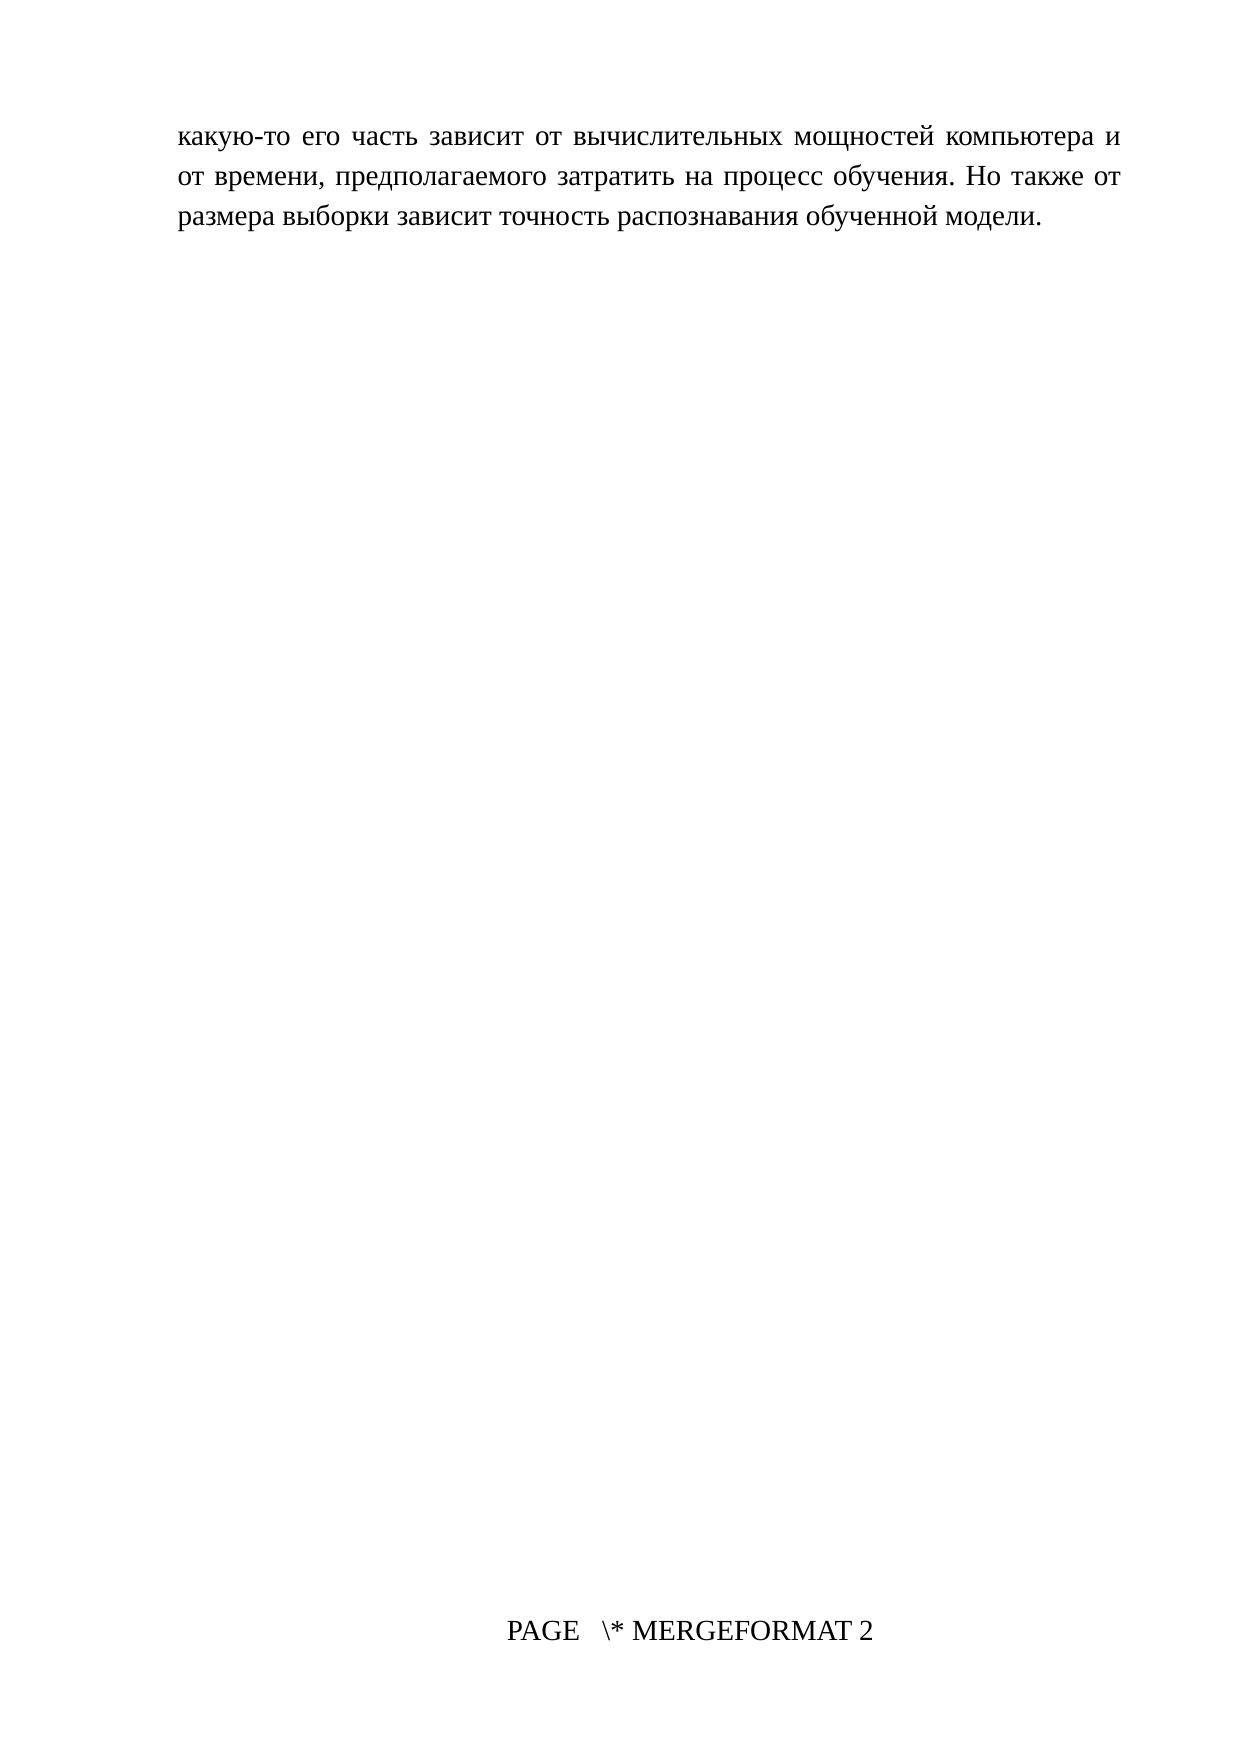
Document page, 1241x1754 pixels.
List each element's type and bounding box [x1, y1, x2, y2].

text [177, 118, 1122, 232]
